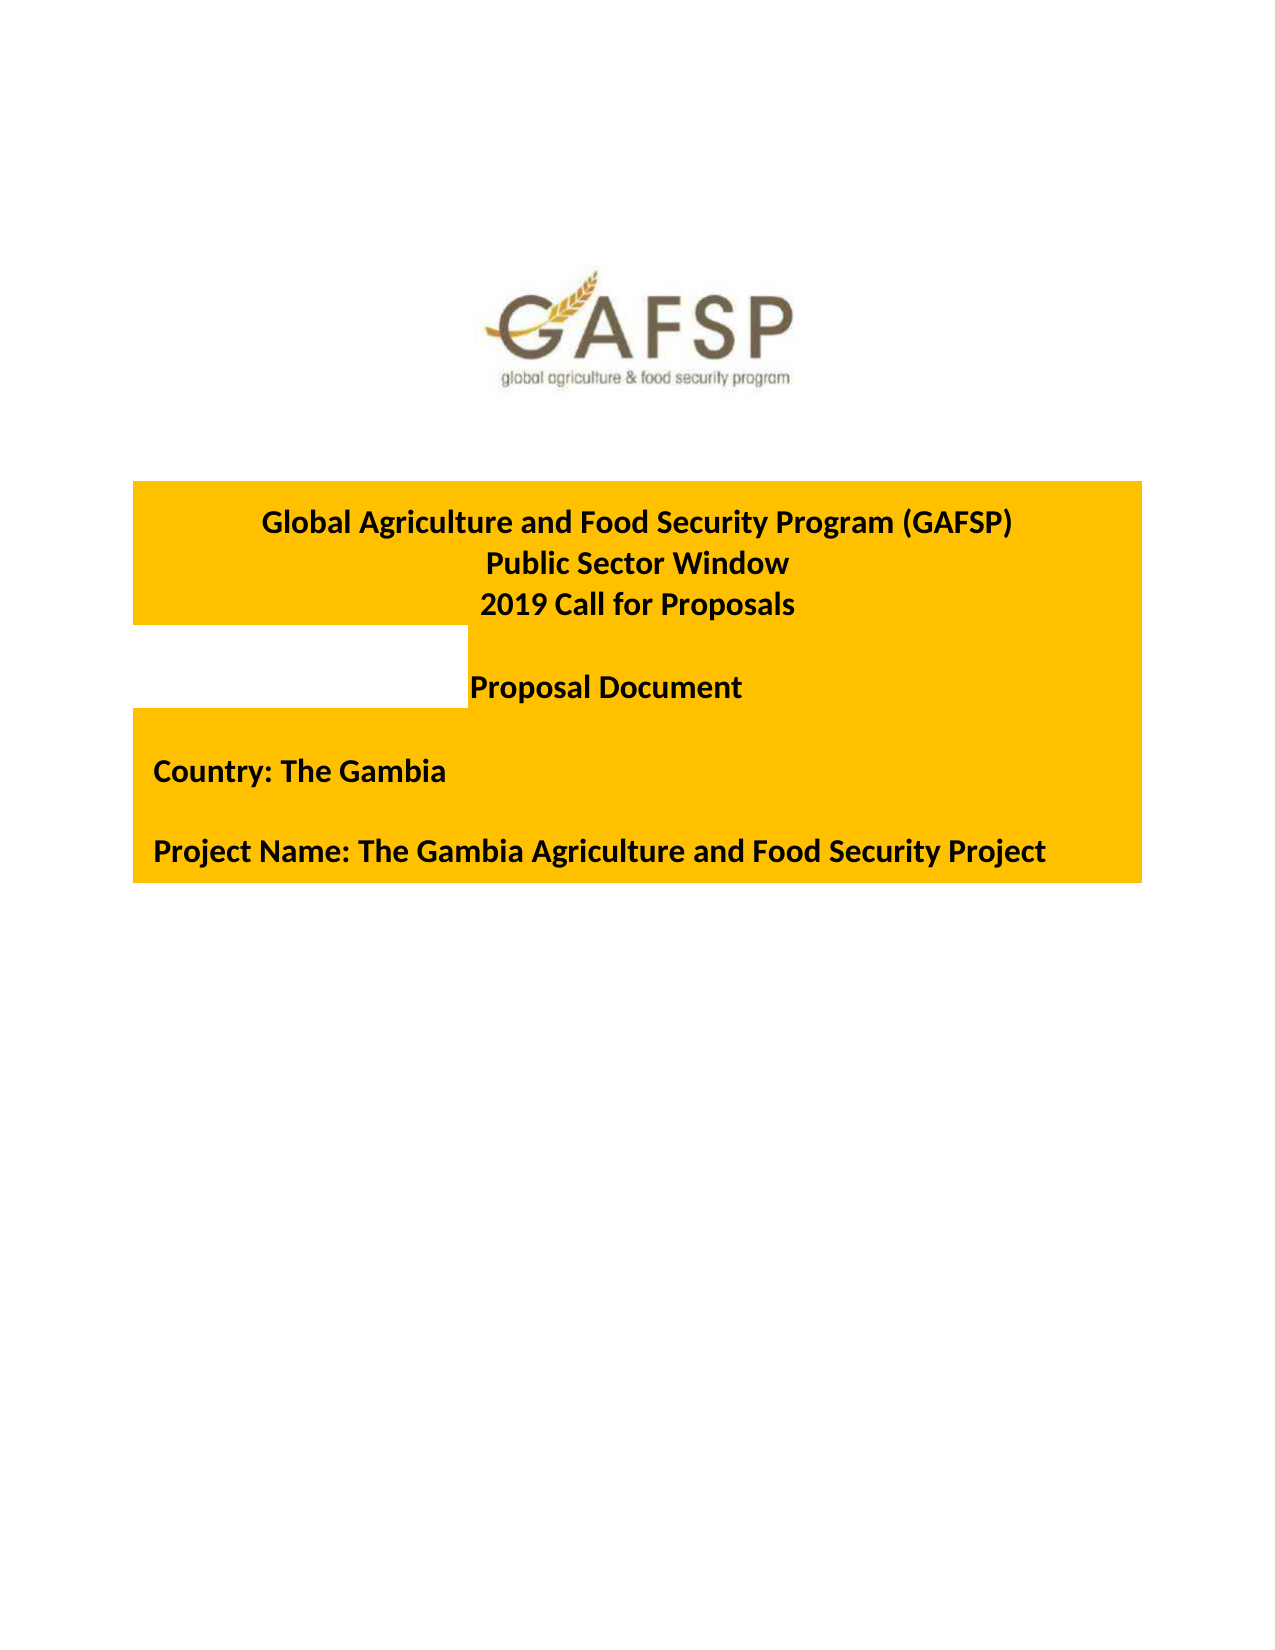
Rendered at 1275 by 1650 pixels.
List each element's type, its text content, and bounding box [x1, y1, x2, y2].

text Project Name: The Gambia Agriculture and Food Security Project [135, 810, 1140, 881]
picture [473, 265, 802, 429]
text Country: The Gambia [135, 731, 1140, 791]
text 2019 Call for Proposals [135, 562, 1140, 624]
text Global Agriculture and Food Security Program (GAFSP) Public Sector Window [135, 483, 1140, 562]
text Proposal Document [470, 666, 1140, 707]
